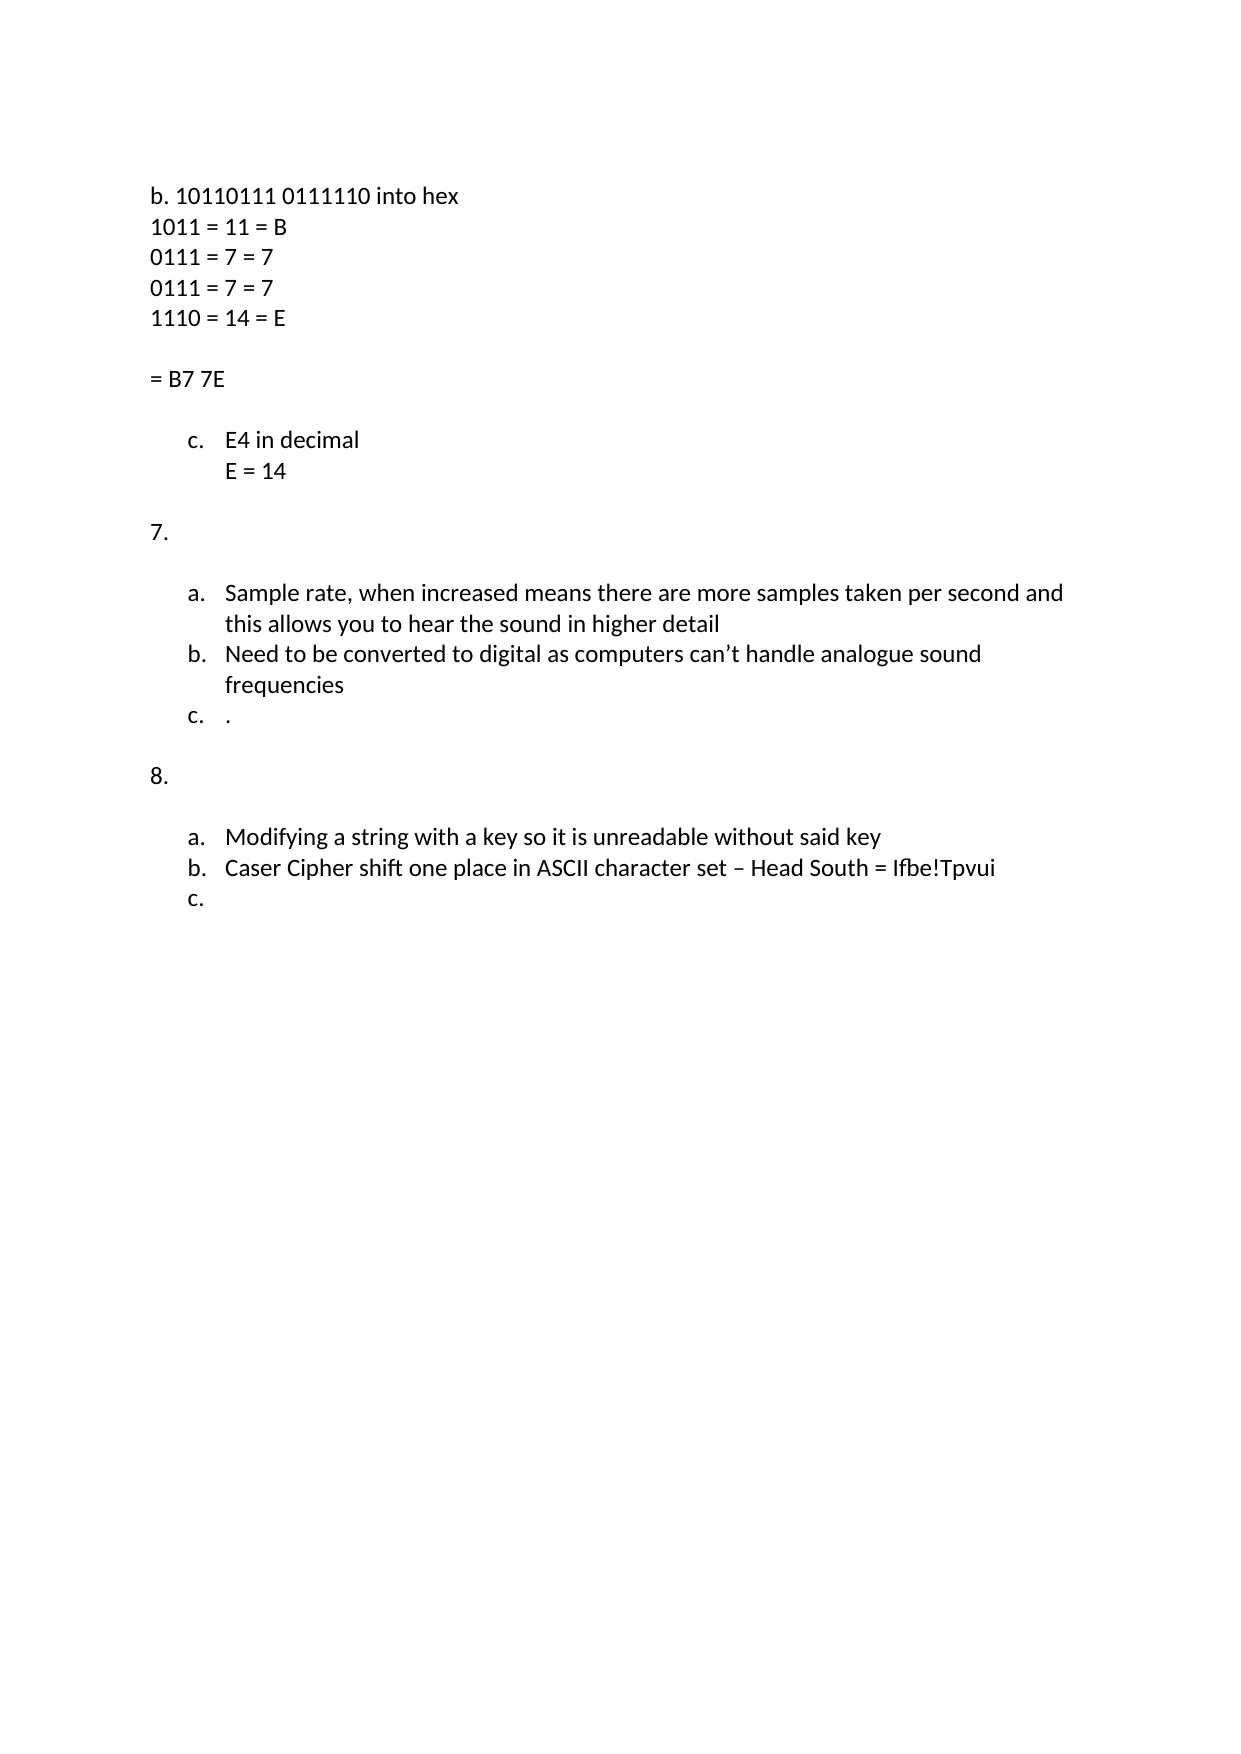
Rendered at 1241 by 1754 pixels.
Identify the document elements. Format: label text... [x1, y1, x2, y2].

text 1011 = 11 = B [150, 211, 1090, 242]
list Modifying a string with a key so it is unreadable without said key [187, 821, 1090, 852]
text 0111 = 7 = 7 [150, 272, 1090, 303]
list E4 in decimal [187, 425, 1090, 455]
list . [187, 699, 1090, 730]
text 8. [150, 760, 1090, 791]
list E = 14 [225, 455, 1090, 486]
text 1110 = 14 = E [150, 303, 1090, 333]
list Sample rate, when increased means there are more samples taken per second and this allows you to hear the sound in higher detail [187, 577, 1090, 638]
text 0111 = 7 = 7 [150, 242, 1090, 272]
text = B7 7E [150, 364, 1090, 394]
list Need to be converted to digital as computers can’t handle analogue sound frequencies [187, 638, 1090, 699]
text 7. [150, 516, 1090, 547]
text b. 10110111 0111110 into hex [150, 181, 1090, 211]
list Caser Cipher shift one place in ASCII character set – Head South = Ifbe!Tpvui [187, 852, 1090, 882]
